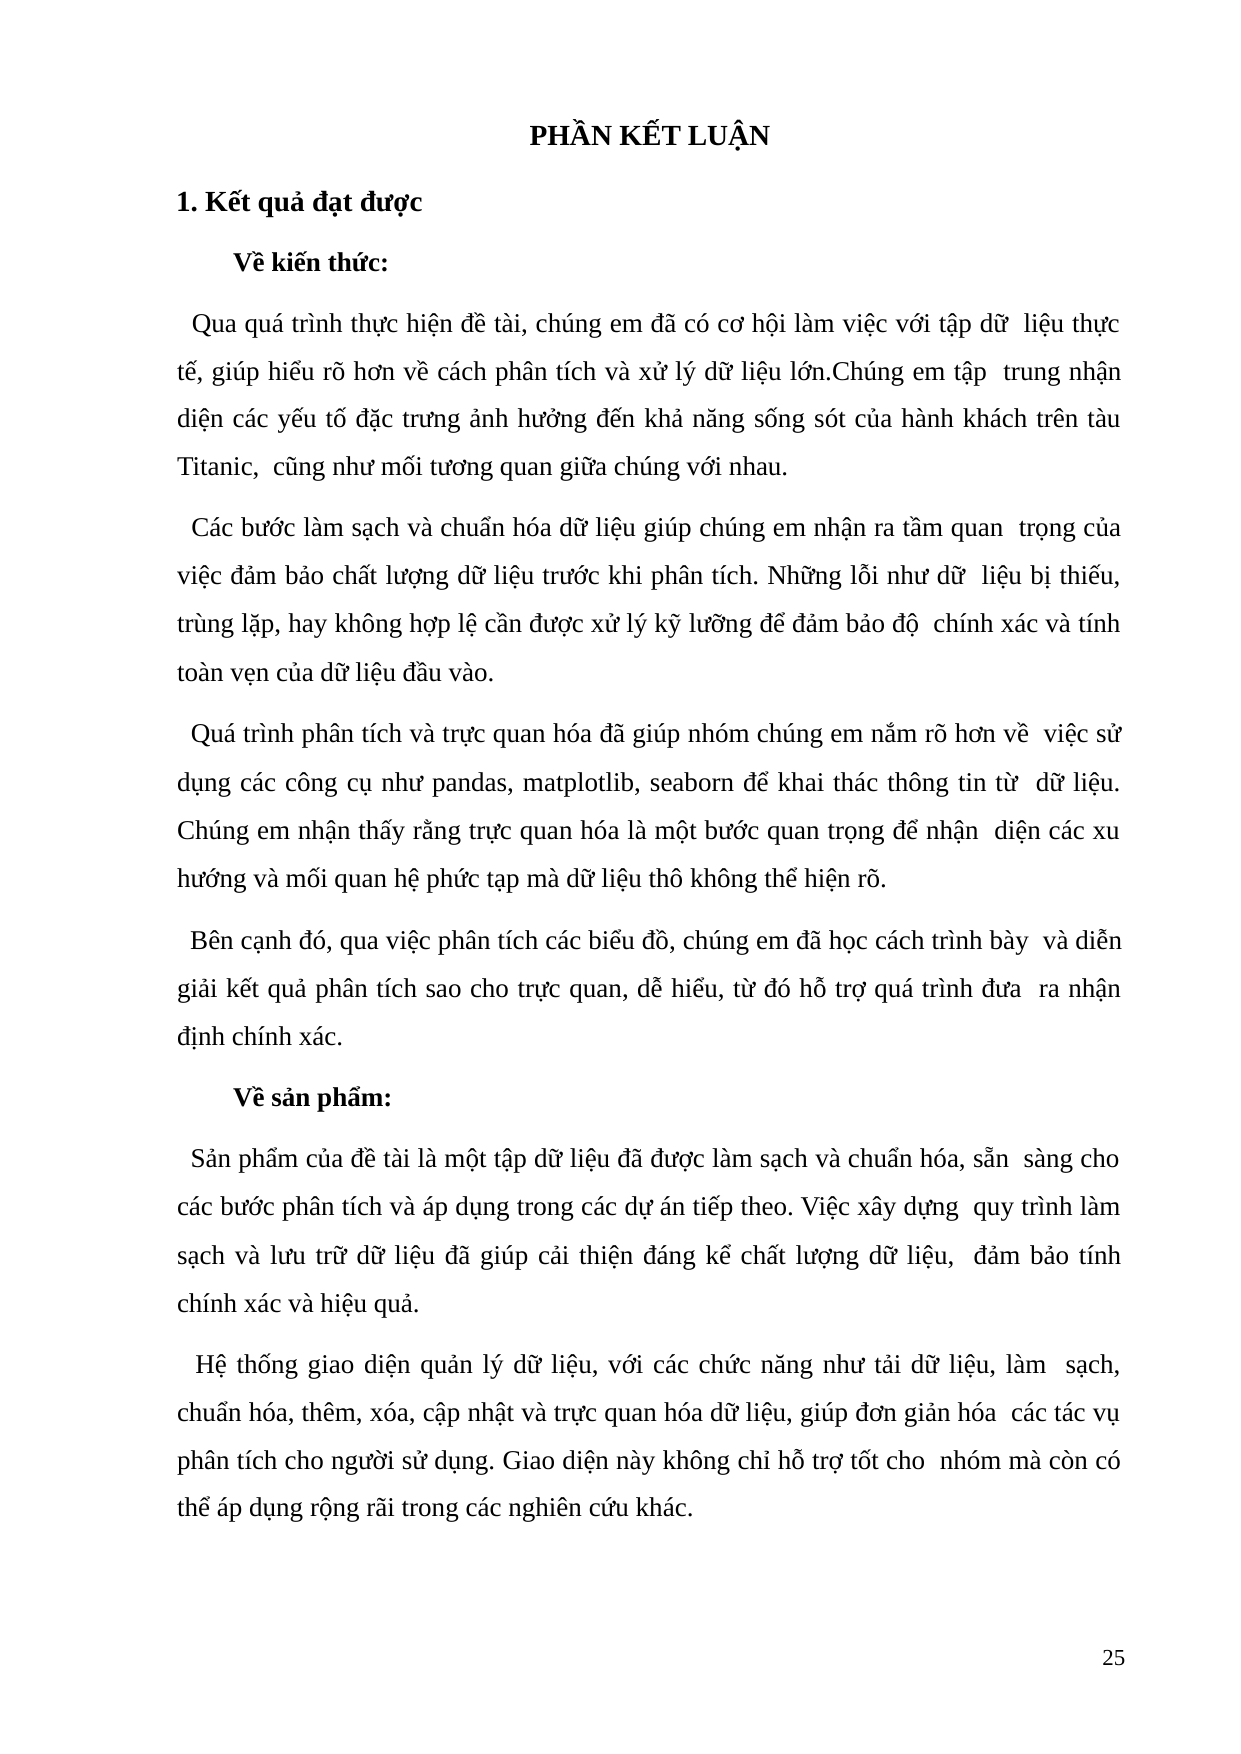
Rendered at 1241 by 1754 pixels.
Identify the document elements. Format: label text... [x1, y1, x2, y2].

text Sản phẩm của đề tài là một tập dữ liệu đã được làm sạch và chuẩn hóa, sẵn sàng cho các bước phân tích và áp dụng trong các dự án tiếp theo. Việc xây dựng quy trình làm sạch và lưu trữ dữ liệu đã giúp cải thiện đáng kể chất lượng dữ liệu, đảm bảo tính chính xác và hiệu quả. [176, 1142, 1122, 1318]
text Các bước làm sạch và chuẩn hóa dữ liệu giúp chúng em nhận ra tầm quan trọng của việc đảm bảo chất lượng dữ liệu trước khi phân tích. Những lỗi như dữ liệu bị thiếu, trùng lặp, hay không hợp lệ cần được xử lý kỹ lưỡng để đảm bảo độ chính xác và tính toàn vẹn của dữ liệu đầu vào. [176, 511, 1122, 687]
text Bên cạnh đó, qua việc phân tích các biểu đồ, chúng em đã học cách trình bày và diễn giải kết quả phân tích sao cho trực quan, dễ hiểu, từ đó hỗ trợ quá trình đưa ra nhận định chính xác. [176, 924, 1123, 1051]
text Về kiến thức: [176, 246, 1150, 277]
text Hệ thống giao diện quản lý dữ liệu, với các chức năng như tải dữ liệu, làm sạch, chuẩn hóa, thêm, xóa, cập nhật và trực quan hóa dữ liệu, giúp đơn giản hóa các tác vụ phân tích cho người sử dụng. Giao diện này không chỉ hỗ trợ tốt cho nhóm mà còn có thể áp dụng rộng rãi trong các nghiên cứu khác. [176, 1349, 1122, 1523]
text Quá trình phân tích và trực quan hóa đã giúp nhóm chúng em nắm rõ hơn về việc sử dụng các công cụ như pandas, matplotlib, seaborn để khai thác thông tin từ dữ liệu. Chúng em nhận thấy rằng trực quan hóa là một bước quan trọng để nhận diện các xu hướng và mối quan hệ phức tạp mà dữ liệu thô không thể hiện rõ. [176, 717, 1122, 893]
text Qua quá trình thực hiện đề tài, chúng em đã có cơ hội làm việc với tập dữ liệu thực tế, giúp hiểu rõ hơn về cách phân tích và xử lý dữ liệu lớn.Chúng em tập trung nhận diện các yếu tố đặc trưng ảnh hưởng đến khả năng sống sót của hành khách trên tàu Titanic, cũng như mối tương quan giữa chúng với nhau. [176, 307, 1122, 481]
subtitle 1. Kết quả đạt được [176, 184, 1150, 217]
text Về sản phẩm: [176, 1081, 1150, 1112]
subtitle PHẦN KẾT LUẬN [177, 118, 1122, 152]
